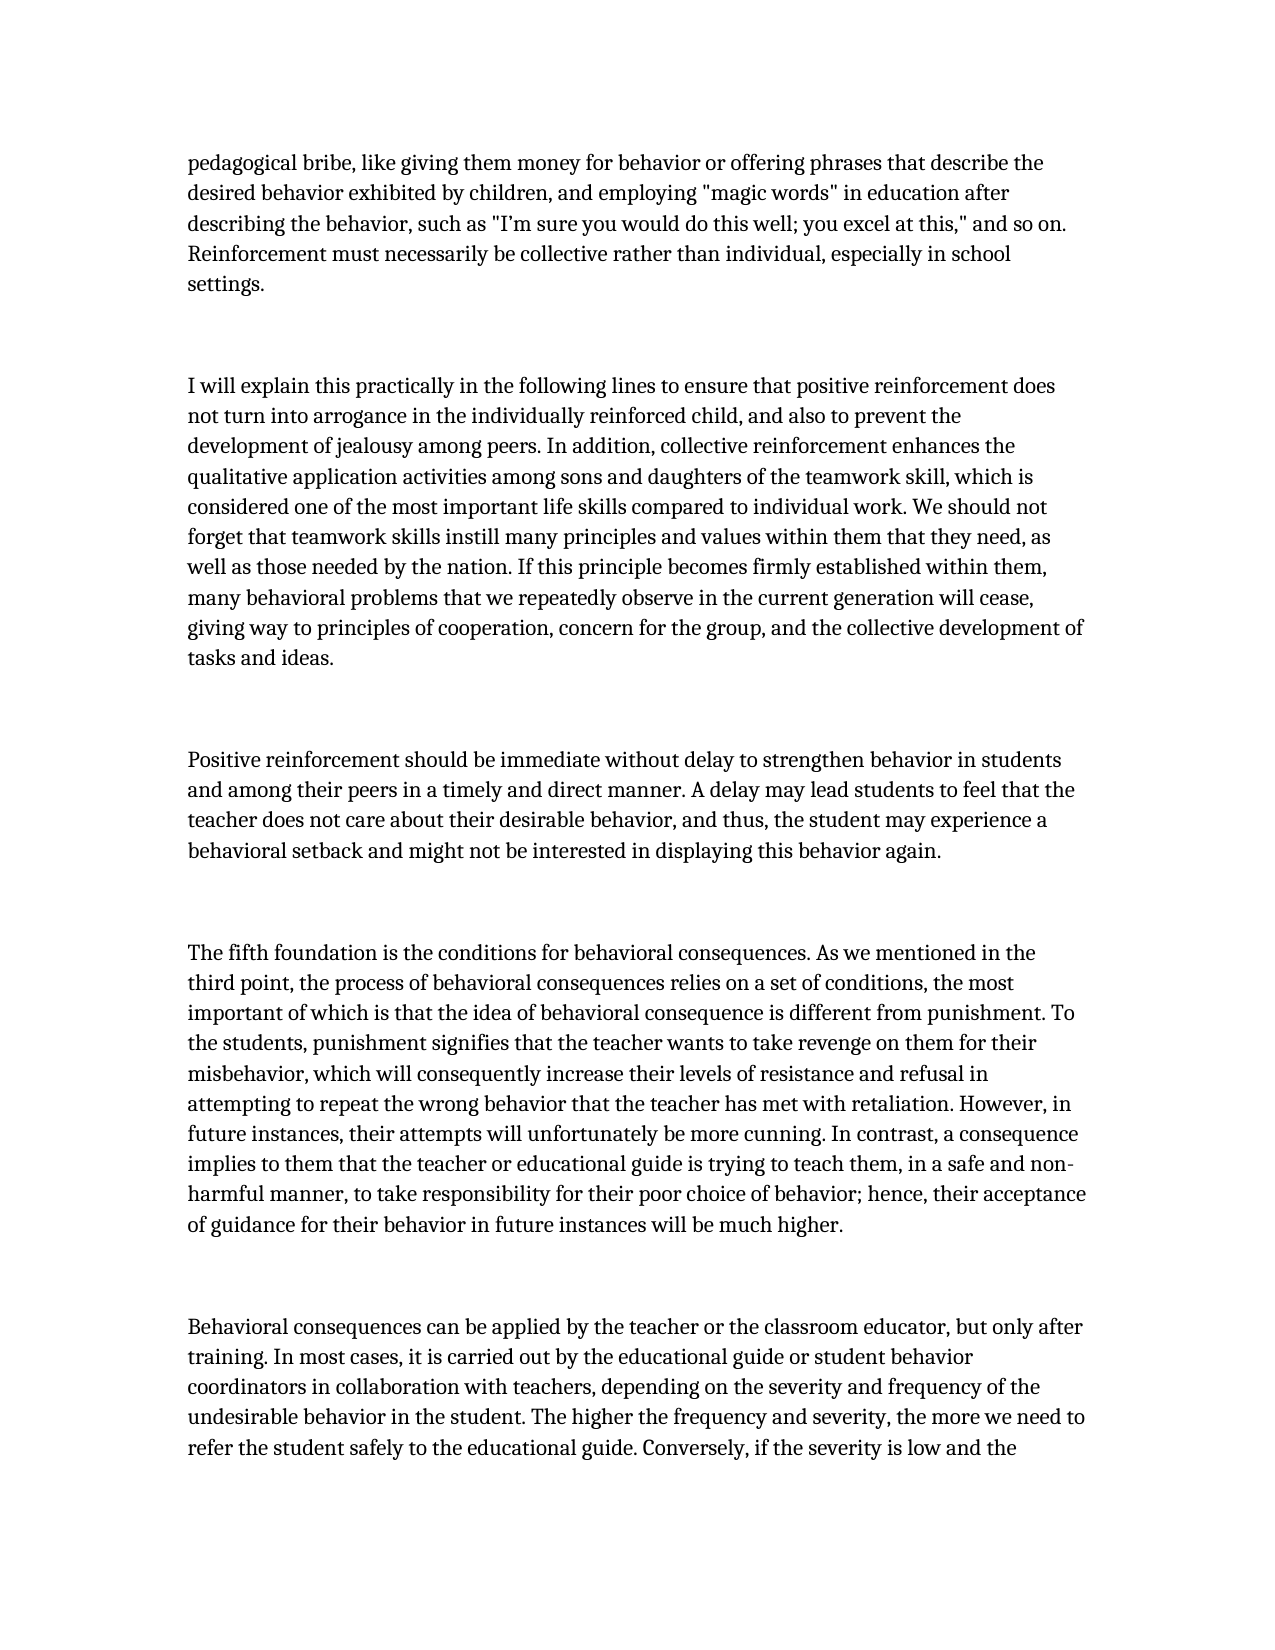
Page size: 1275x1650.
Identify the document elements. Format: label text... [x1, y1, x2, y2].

text The fifth foundation is the conditions for behavioral consequences. As we mentioned in the third point, the process of behavioral consequences relies on a set of conditions, the most important of which is that the idea of behavioral consequence is different from punishment. To the students, punishment signifies that the teacher wants to take revenge on them for their misbehavior, which will consequently increase their levels of resistance and refusal in attempting to repeat the wrong behavior that the teacher has met with retaliation. However, in future instances, their attempts will unfortunately be more cunning. In contrast, a consequence implies to them that the teacher or educational guide is trying to teach them, in a safe and non-harmful manner, to take responsibility for their poor choice of behavior; hence, their acceptance of guidance for their behavior in future instances will be much higher. [187, 939, 1087, 1238]
text Positive reinforcement should be immediate without delay to strengthen behavior in students and among their peers in a timely and direct manner. A delay may lead students to feel that the teacher does not care about their desirable behavior, and thus, the student may experience a behavioral setback and might not be interested in displaying this behavior again. [187, 747, 1087, 864]
text I will explain this practically in the following lines to ensure that positive reinforcement does not turn into arrogance in the individually reinforced child, and also to prevent the development of jealousy among peers. In addition, collective reinforcement enhances the qualitative application activities among sons and daughters of the teamwork skill, which is considered one of the most important life skills compared to individual work. We should not forget that teamwork skills instill many principles and values within them that they need, as well as those needed by the nation. If this principle becomes firmly established within them, many behavioral problems that we repeatedly observe in the current generation will cease, giving way to principles of cooperation, concern for the group, and the collective development of tasks and ideas. [187, 373, 1087, 671]
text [187, 1313, 1087, 1461]
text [187, 150, 1087, 297]
